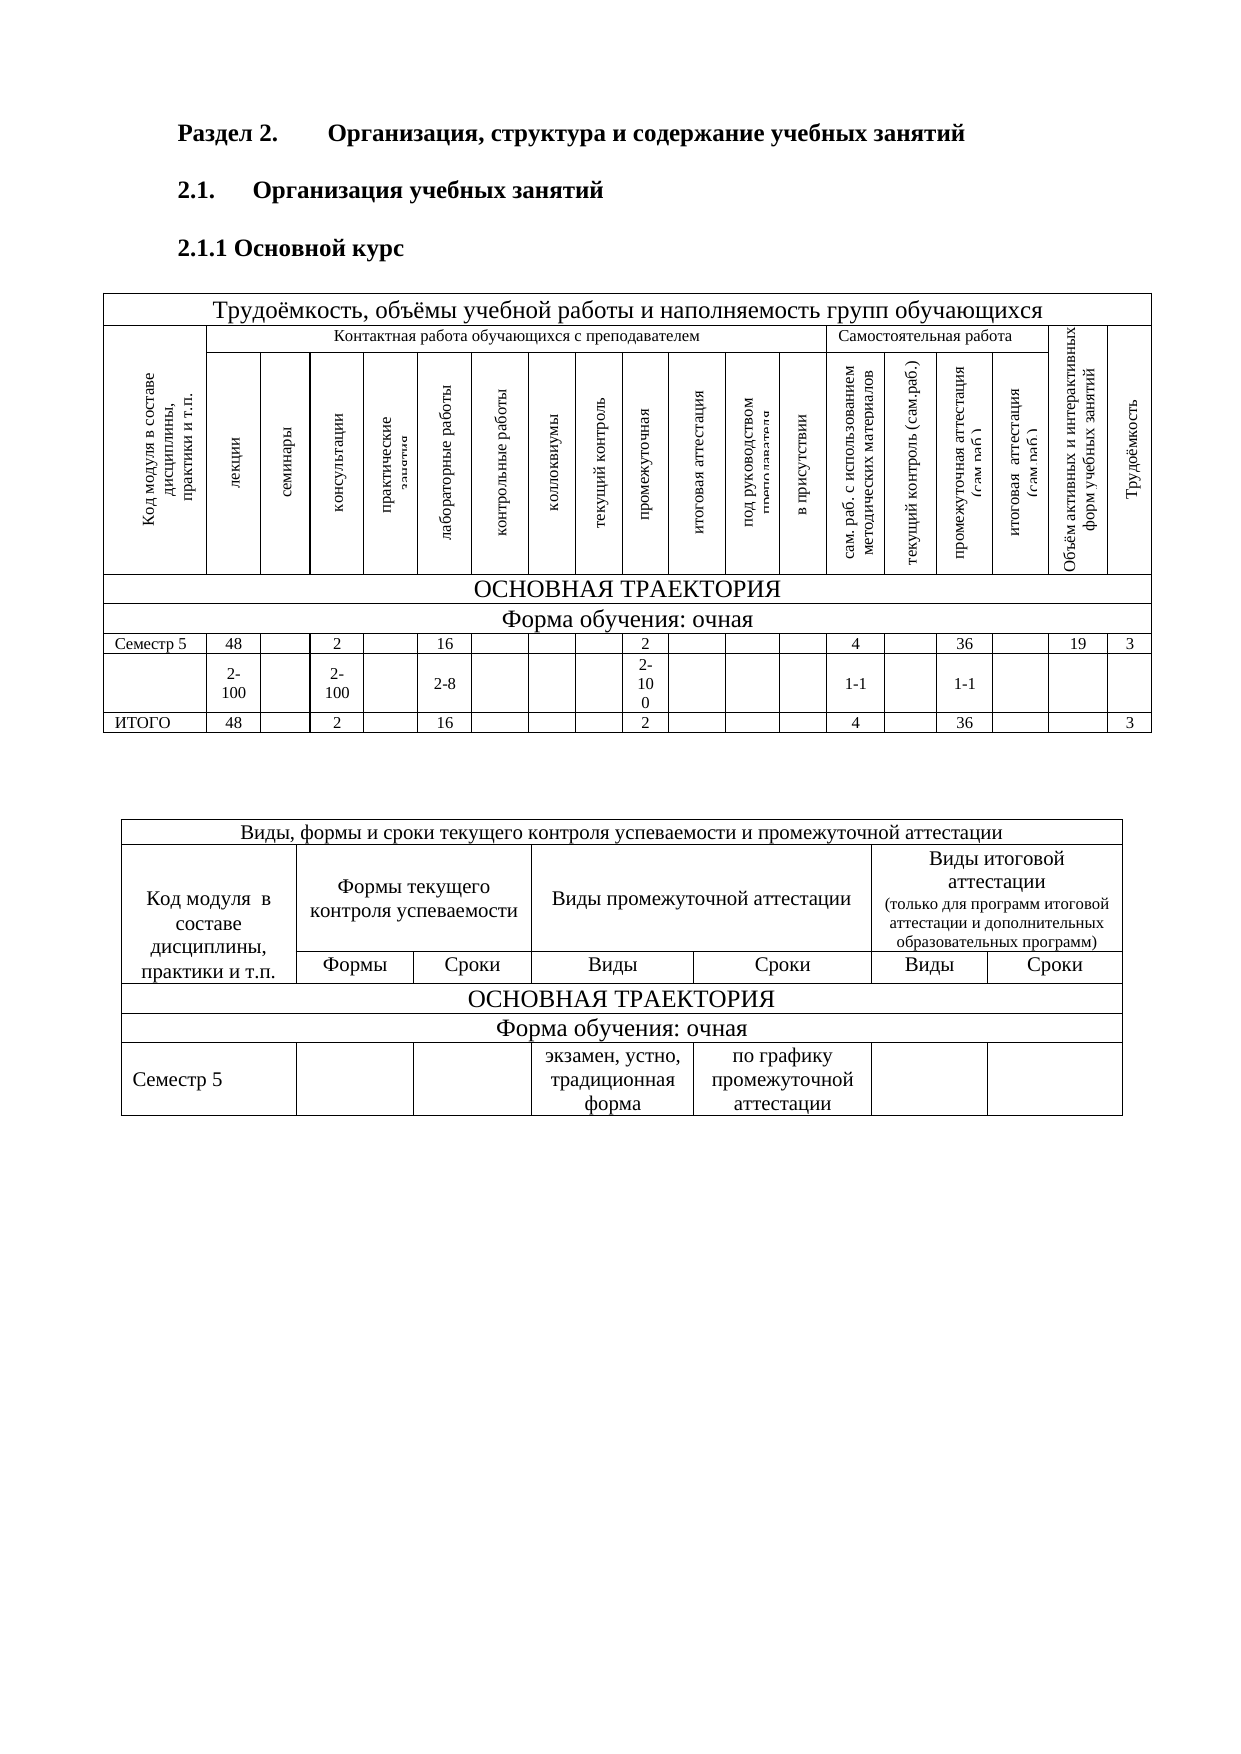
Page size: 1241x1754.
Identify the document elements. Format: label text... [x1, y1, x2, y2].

text 2.1.1 Основной курс [177, 233, 1152, 292]
table_cell [885, 634, 936, 653]
table_cell Сроки [414, 952, 531, 983]
table_cell 2 [623, 713, 668, 732]
table_cell 36 [937, 713, 992, 732]
table_cell 4 [827, 713, 884, 732]
table_cell [529, 634, 575, 653]
text Раздел 2. Организация, структура и содержание учебных занятий [177, 118, 1152, 147]
table_cell Форма обучения: очная [104, 604, 1151, 633]
table_cell [885, 654, 936, 712]
table_cell итоговая аттестация (сам.раб.) [993, 353, 1048, 573]
table_cell ИТОГО [104, 713, 206, 732]
table_cell [104, 654, 206, 712]
table_cell 1-1 [937, 654, 992, 712]
table_cell Форма обучения: очная [122, 1014, 1122, 1042]
table_cell 36 [937, 634, 992, 653]
table_cell [726, 654, 779, 712]
table_cell [472, 713, 528, 732]
table_cell [669, 634, 725, 653]
table_cell [993, 713, 1048, 732]
table_cell экзамен, устно, традиционная форма [532, 1043, 693, 1115]
table_cell [885, 713, 936, 732]
table_cell Самостоятельная работа [827, 326, 1048, 352]
table_cell [261, 634, 309, 653]
table_cell Виды [872, 952, 987, 983]
table_cell [529, 654, 575, 712]
table_cell итоговая аттестация [669, 353, 725, 573]
table_cell сам. раб. с использованием методических материалов [827, 353, 884, 573]
table_cell лабораторные работы [418, 353, 471, 573]
table_cell 2 [623, 634, 668, 653]
table_cell 16 [418, 634, 471, 653]
table_cell ОСНОВНАЯ ТРАЕКТОРИЯ [122, 984, 1122, 1012]
table_cell [364, 634, 417, 653]
table_cell Семестр 5 [104, 634, 206, 653]
table_cell [261, 654, 309, 712]
table_cell текущий контроль (сам.раб.) [885, 353, 936, 573]
table_cell Код модуля в составе дисциплины, практики и т.п. [122, 845, 296, 983]
table_cell Формы [297, 952, 413, 983]
table_cell [780, 654, 826, 712]
table_cell Формы текущего контроля успеваемости [297, 845, 531, 951]
table_cell 1-1 [827, 654, 884, 712]
table_cell Контактная работа обучающихся с преподавателем [207, 326, 826, 352]
table_cell [472, 654, 528, 712]
table_cell консультации [311, 353, 363, 573]
table_cell Объём активных и интерактивных форм учебных занятий [1049, 326, 1107, 573]
table_cell [872, 1043, 987, 1115]
table_cell [726, 713, 779, 732]
table_cell промежуточная аттестация [623, 353, 668, 573]
table_cell 4 [827, 634, 884, 653]
table_cell [988, 1043, 1122, 1115]
table_cell ОСНОВНАЯ ТРАЕКТОРИЯ [104, 575, 1151, 603]
table_header Виды, формы и сроки текущего контроля успеваемости и промежуточной аттестации [122, 820, 1122, 844]
table_cell 2 [311, 713, 363, 732]
table_header Трудоёмкость, объёмы учебной работы и наполняемость групп обучающихся [104, 294, 1151, 325]
table_cell по графику промежуточной аттестации [694, 1043, 871, 1115]
table_cell 2-100 [207, 654, 260, 712]
table_cell [472, 634, 528, 653]
table_cell [364, 713, 417, 732]
table_cell [576, 654, 622, 712]
table_cell [1108, 654, 1151, 712]
table_cell семинары [261, 353, 309, 573]
table_cell 48 [207, 634, 260, 653]
table_cell [1049, 713, 1107, 732]
table_cell Сроки [988, 952, 1122, 983]
table_cell [780, 713, 826, 732]
text 2.1. Организация учебных занятий [177, 176, 1152, 204]
table_cell [993, 654, 1048, 712]
table_cell [669, 713, 725, 732]
table_cell 3 [1108, 713, 1151, 732]
table_cell Код модуля в составе дисциплины, практики и т.п. [104, 326, 206, 573]
table_cell [261, 713, 309, 732]
table_cell текущий контроль [576, 353, 622, 573]
table_cell под руководством преподавателя [726, 353, 779, 573]
table_cell 19 [1049, 634, 1107, 653]
table_cell 16 [418, 713, 471, 732]
table_cell 2-8 [418, 654, 471, 712]
table_cell 48 [207, 713, 260, 732]
table_cell Семестр 5 [122, 1043, 296, 1115]
table_cell Трудоёмкость [1108, 326, 1151, 573]
table_cell [1049, 654, 1107, 712]
table_cell [669, 654, 725, 712]
table_cell [414, 1043, 531, 1115]
table_cell промежуточная аттестация (сам.раб.) [937, 353, 992, 573]
table_cell 2 [311, 634, 363, 653]
table_cell [993, 634, 1048, 653]
table_cell контрольные работы [472, 353, 528, 573]
table_cell лекции [207, 353, 260, 573]
table_cell [576, 713, 622, 732]
table_cell 3 [1108, 634, 1151, 653]
table_cell 2-100 [623, 654, 668, 712]
table_cell [780, 634, 826, 653]
table_cell Виды итоговой аттестации (только для программ итоговой аттестации и дополнительных образовательных программ) [872, 845, 1122, 951]
table_cell Виды [532, 952, 693, 983]
table_cell 2-100 [311, 654, 363, 712]
table_cell [529, 713, 575, 732]
table_cell [297, 1043, 413, 1115]
table_cell в присутствии преподавателя [780, 353, 826, 573]
table_cell [726, 634, 779, 653]
table_cell Сроки [694, 952, 871, 983]
table_cell Виды промежуточной аттестации [532, 845, 871, 951]
table_cell практические занятия [364, 353, 417, 573]
table_cell коллоквиумы [529, 353, 575, 573]
table_cell [364, 654, 417, 712]
table_cell [576, 634, 622, 653]
